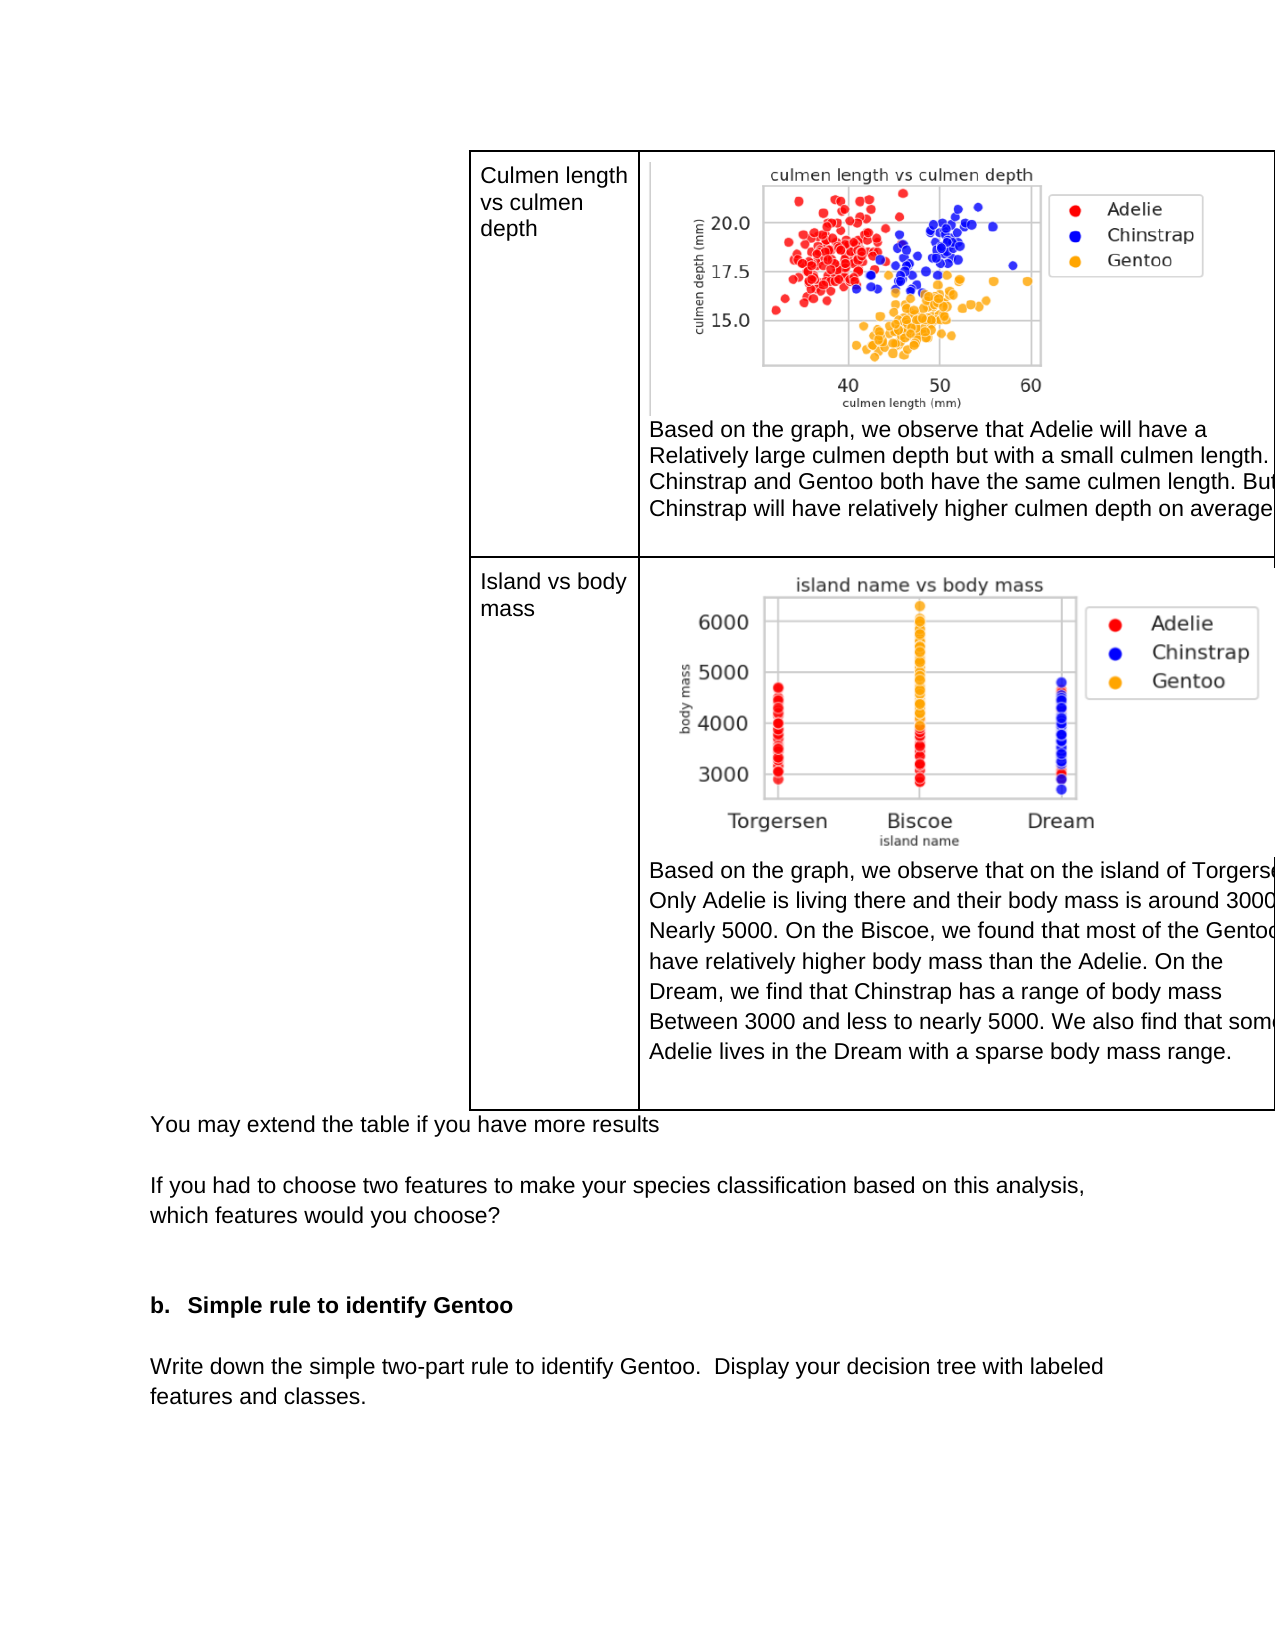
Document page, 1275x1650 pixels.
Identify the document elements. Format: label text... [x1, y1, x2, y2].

picture [648, 568, 1275, 857]
table_cell Based on the graph, we observe that on the island of Torgersen, Only Adelie is living there and their body mass is around 3000 to Nearly 5000. On the Biscoe, we found that most of the Gentoo have relatively higher body mass than the Adelie. On the Dream, we find that Chinstrap has a range of body mass Between 3000 and less to nearly 5000. We also find that some Adelie lives in the Dream with a sparse body mass range. [640, 558, 1274, 1109]
list Simple rule to identify Gentoo [150, 1292, 1125, 1319]
text You may extend the table if you have more results [150, 1111, 1125, 1138]
table_cell Based on the graph, we observe that Adelie will have a Relatively large culmen depth but with a small culmen length. Chinstrap and Gentoo both have the same culmen length. But, Chinstrap will have relatively higher culmen depth on average. [640, 152, 1274, 556]
table_cell Culmen length vs culmen depth [471, 152, 638, 556]
text If you had to choose two features to make your species classification based on this analysis, which features would you choose? [150, 1172, 1125, 1228]
picture [648, 162, 1273, 416]
table_cell Island vs body mass [471, 558, 638, 1109]
text Write down the simple two-part rule to identify Gentoo. Display your decision tree with labeled features and classes. [150, 1353, 1125, 1409]
